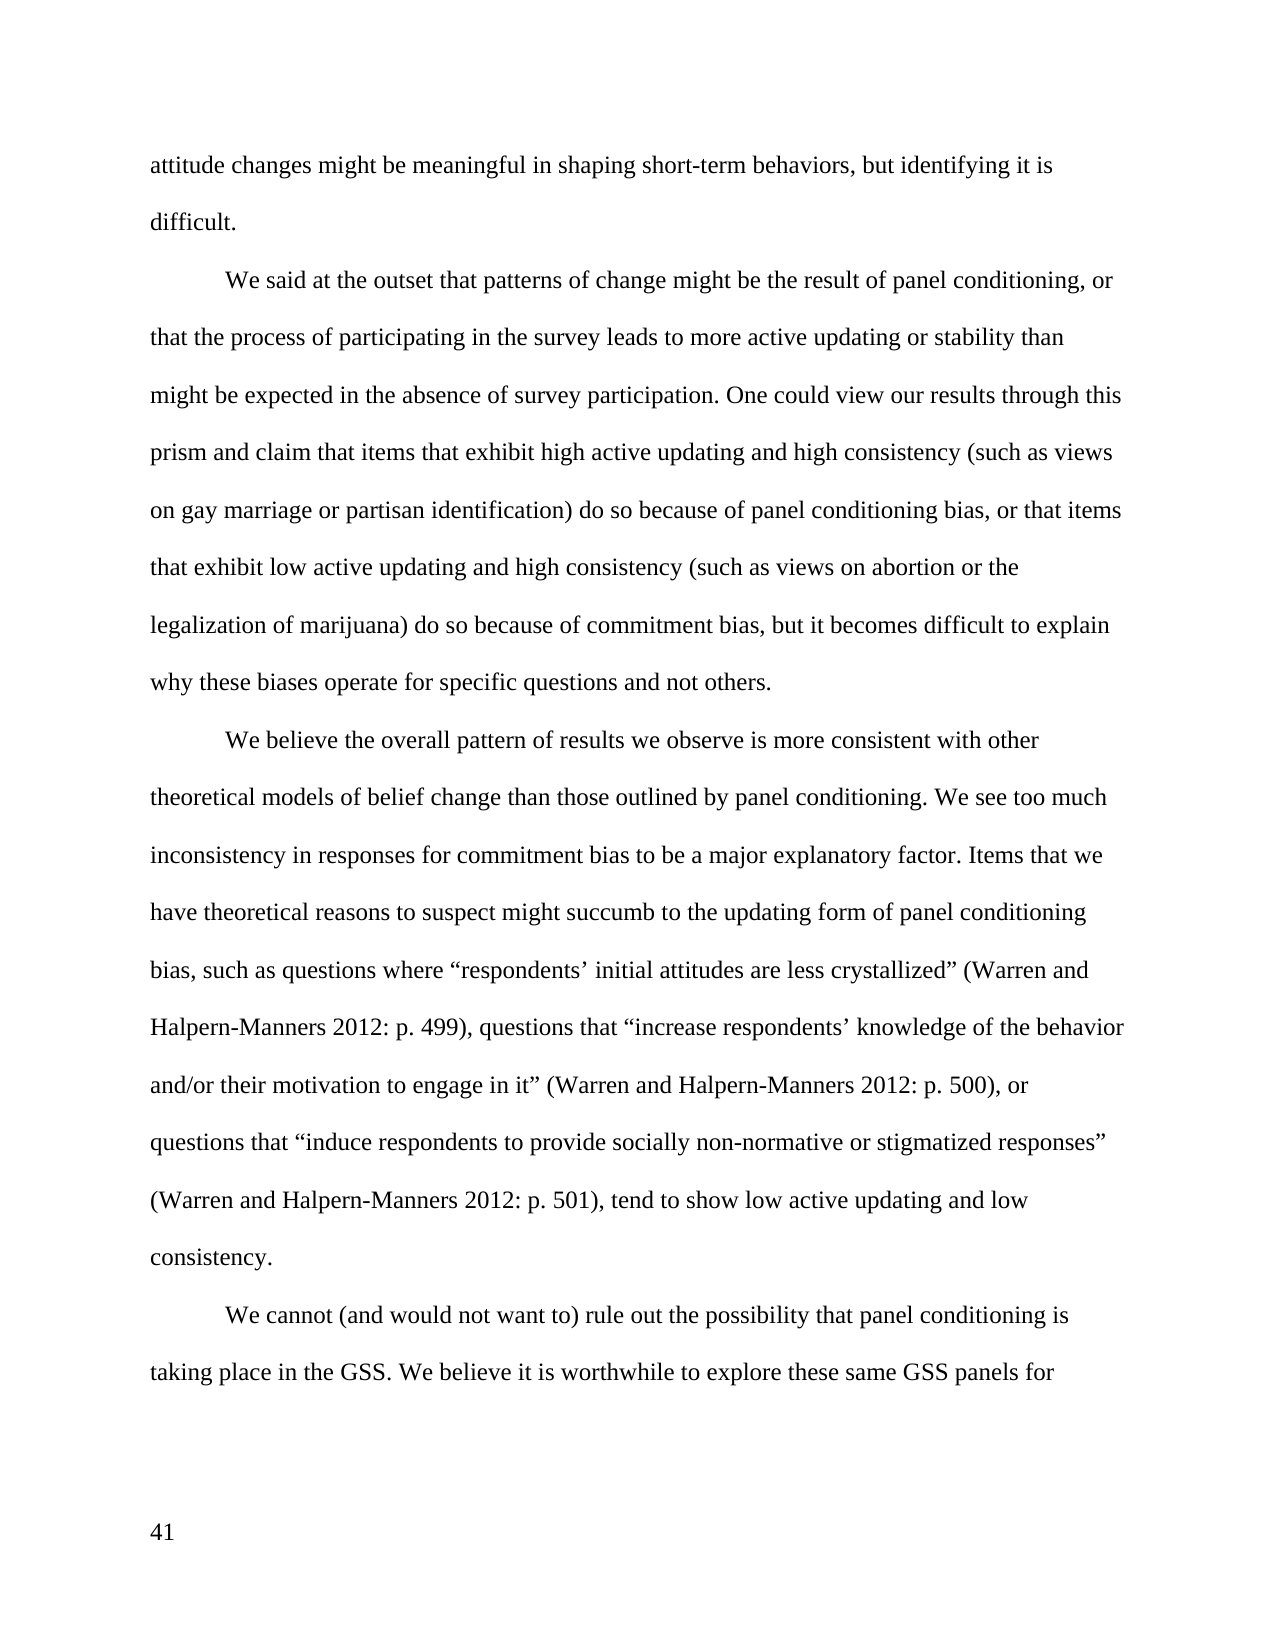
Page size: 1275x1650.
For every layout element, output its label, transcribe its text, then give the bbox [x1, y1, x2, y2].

text We believe the overall pattern of results we observe is more consistent with other theoretical models of belief change than those outlined by panel conditioning. We see too much inconsistency in responses for commitment bias to be a major explanatory factor. Items that we have theoretical reasons to suspect might succumb to the updating form of panel conditioning bias, such as questions where “respondents’ initial attitudes are less crystallized” (Warren and Halpern-Manners 2012: p. 499), questions that “increase respondents’ knowledge of the behavior and/or their motivation to engage in it” (Warren and Halpern-Manners 2012: p. 500), or questions that “induce respondents to provide socially non-normative or stigmatized responses” (Warren and Halpern-Manners 2012: p. 501), tend to show low active updating and low consistency. [150, 725, 1125, 1271]
text We said at the outset that patterns of change might be the result of panel conditioning, or that the process of participating in the survey leads to more active updating or stability than might be expected in the absence of survey participation. One could view our results through this prism and claim that items that exhibit high active updating and high consistency (such as views on gay marriage or partisan identification) do so because of panel conditioning bias, or that items that exhibit low active updating and high consistency (such as views on abortion or the legalization of marijuana) do so because of commitment bias, but it becomes difficult to explain why these biases operate for specific questions and not others. [150, 265, 1125, 696]
